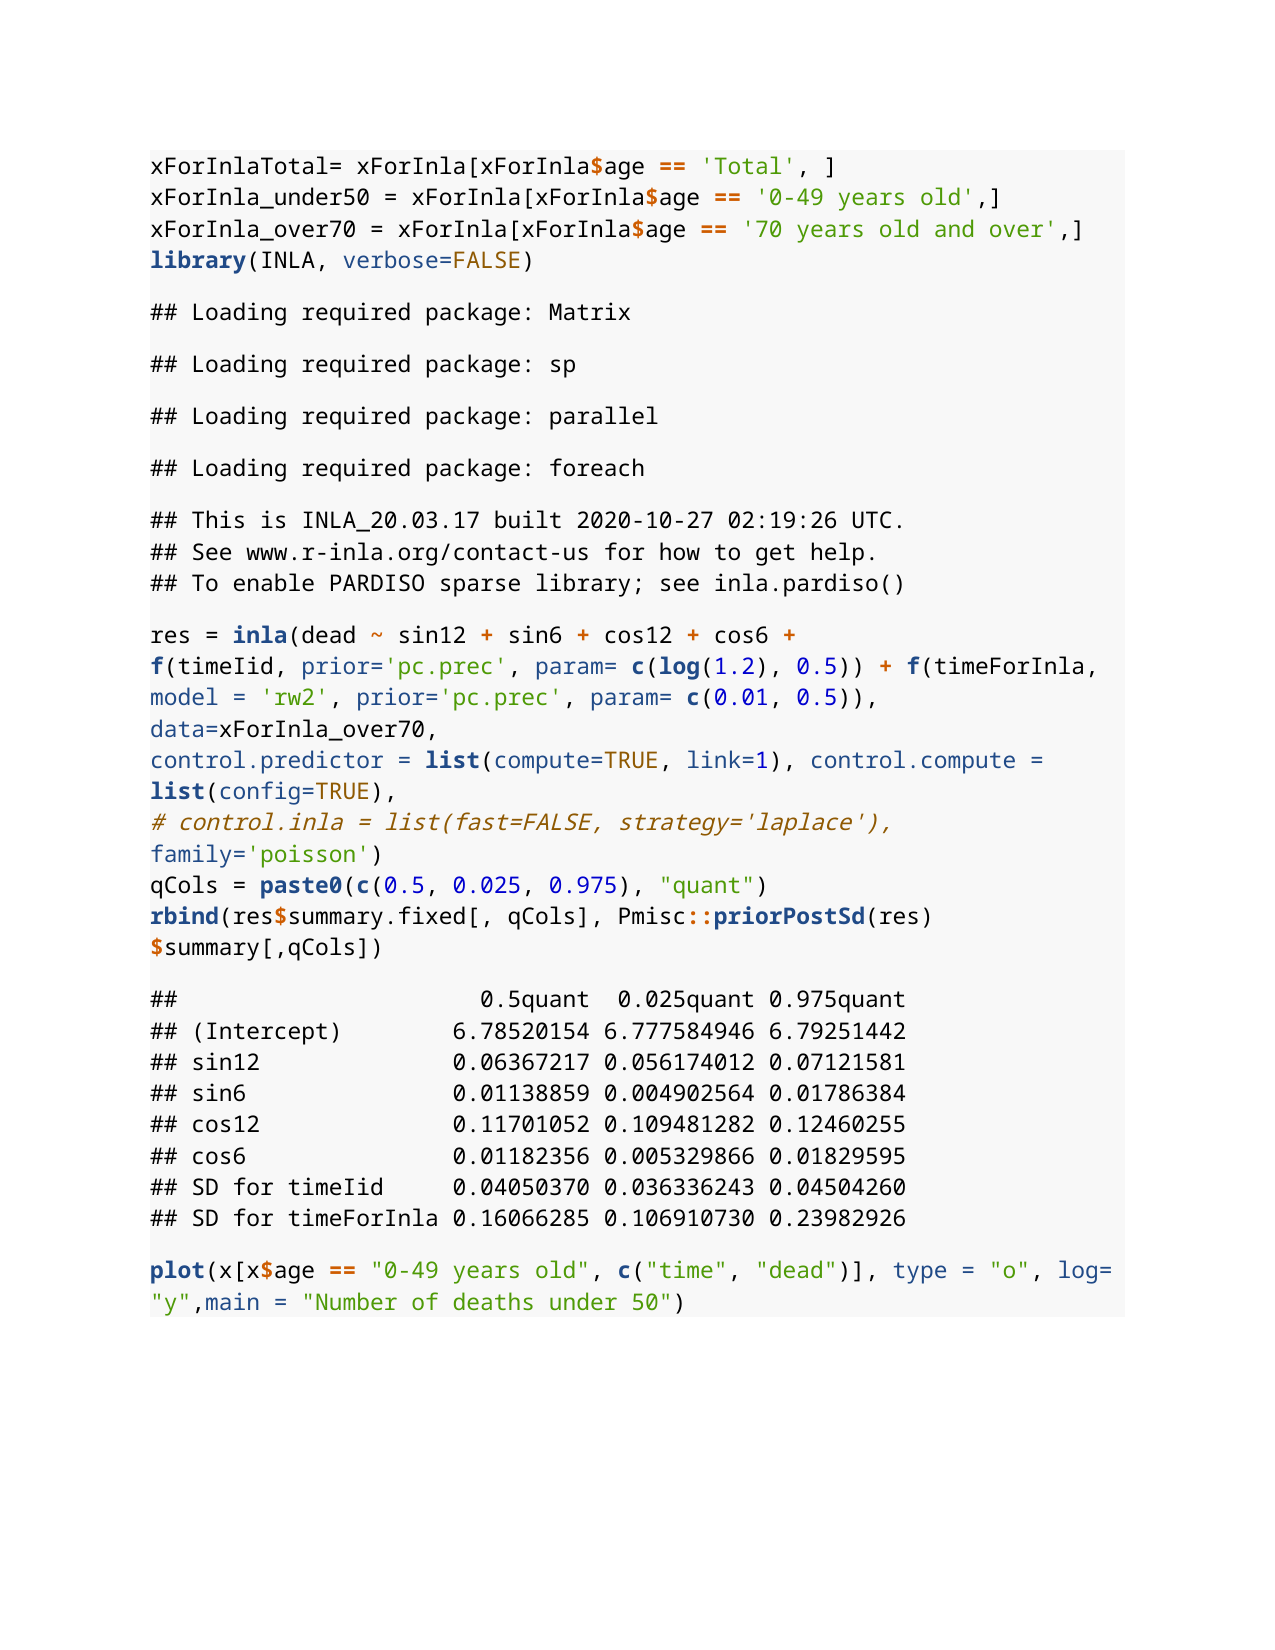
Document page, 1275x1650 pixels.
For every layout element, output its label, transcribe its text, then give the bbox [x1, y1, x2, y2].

text res = inla(dead ~ sin12 + sin6 + cos12 + cos6 + f(timeIid, prior='pc.prec', param= c(log(1.2), 0.5)) + f(timeForInla, model = 'rw2', prior='pc.prec', param= c(0.01, 0.5)), data=xForInla_over70, control.predictor = list(compute=TRUE, link=1), control.compute = list(config=TRUE), # control.inla = list(fast=FALSE, strategy='laplace'), family='poisson') qCols = paste0(c(0.5, 0.025, 0.975), "quant") rbind(res$summary.fixed[, qCols], Pmisc::priorPostSd(res)$summary[,qCols]) [150, 619, 1125, 962]
text ## 0.5quant 0.025quant 0.975quant ## (Intercept) 6.78520154 6.777584946 6.79251442 ## sin12 0.06367217 0.056174012 0.07121581 ## sin6 0.01138859 0.004902564 0.01786384 ## cos12 0.11701052 0.109481282 0.12460255 ## cos6 0.01182356 0.005329866 0.01829595 ## SD for timeIid 0.04050370 0.036336243 0.04504260 ## SD for timeForInla 0.16066285 0.106910730 0.23982926 [150, 983, 1125, 1233]
text ## Loading required package: Matrix [150, 296, 1125, 327]
text ## Loading required package: foreach [150, 452, 1125, 483]
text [150, 150, 1125, 275]
text plot(x[x$age == "0-49 years old", c("time", "dead")], type = "o", log= "y",main = "Number of deaths under 50") [686, 1254, 1125, 1317]
text ## Loading required package: parallel [150, 400, 1125, 431]
text ## This is INLA_20.03.17 built 2020-10-27 02:19:26 UTC. ## See www.r-inla.org/contact-us for how to get help. ## To enable PARDISO sparse library; see inla.pardiso() [150, 504, 1125, 598]
text ## Loading required package: sp [150, 348, 1125, 379]
